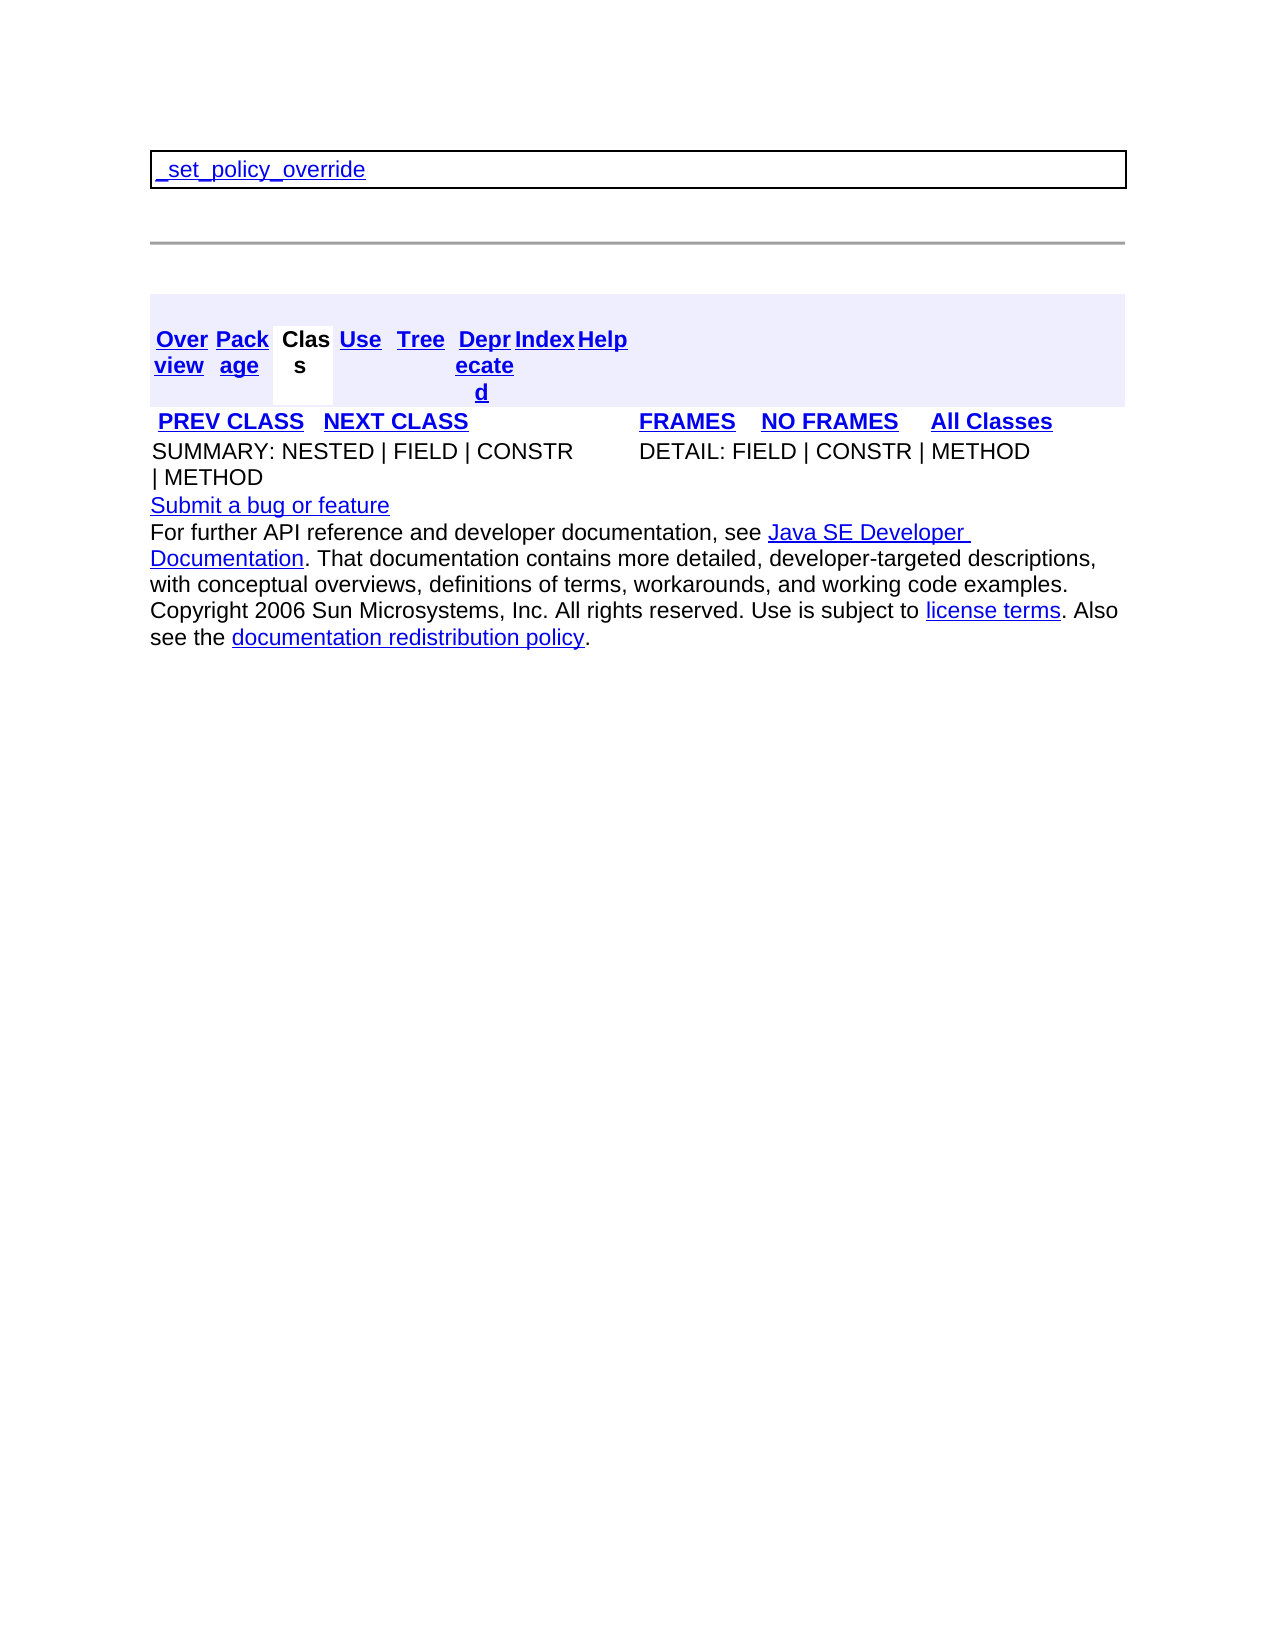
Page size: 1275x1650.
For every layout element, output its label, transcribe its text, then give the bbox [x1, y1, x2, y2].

table_cell SUMMARY: NESTED | FIELD | CONSTR | METHOD [150, 436, 637, 492]
table_cell PREV CLASS NEXT CLASS [150, 407, 637, 436]
text Copyright 2006 Sun Microsystems, Inc. All rights reserved. Use is subject to license terms. Also see the documentation redistribution policy. [150, 597, 1125, 650]
table_header [150, 294, 1125, 407]
text Submit a bug or feature [150, 492, 1125, 518]
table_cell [152, 152, 1125, 187]
table_cell DETAIL: FIELD | CONSTR | METHOD [638, 436, 1125, 492]
text For further API reference and developer documentation, see Java SE Developer Documentation. That documentation contains more detailed, developer-targeted descriptions, with conceptual overviews, definitions of terms, workarounds, and working code examples. [150, 518, 1125, 597]
table_cell FRAMES NO FRAMES All Classes [638, 407, 1125, 436]
